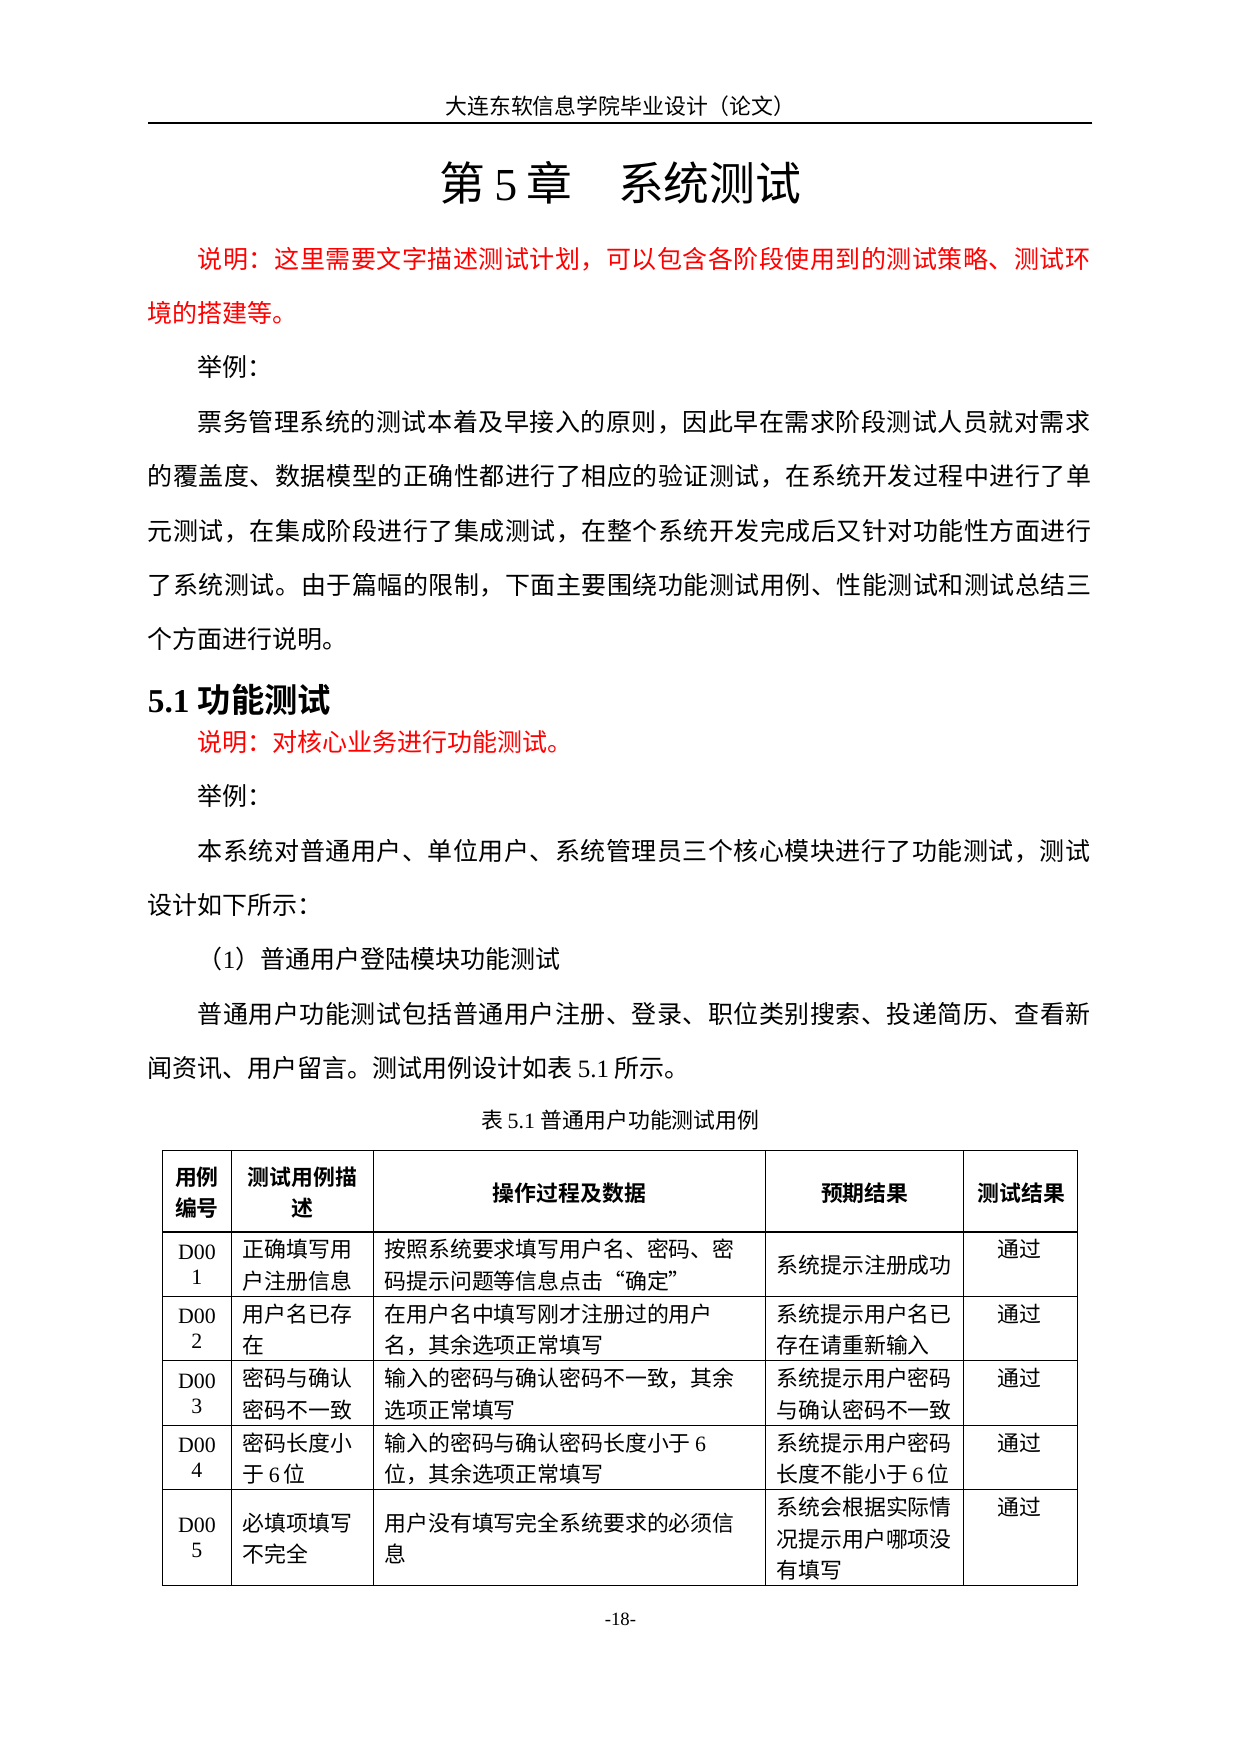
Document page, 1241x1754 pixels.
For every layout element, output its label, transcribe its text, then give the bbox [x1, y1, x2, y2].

text 普通用户功能测试包括普通用户注册、登录、职位类别搜索、投递简历、查看新闻资讯、用户留言。测试用例设计如表5.1所示。 [148, 994, 1092, 1085]
subtitle 第5章 系统测试 [148, 148, 1092, 214]
table_cell 通过 [964, 1297, 1077, 1360]
table_header 预期结果 [766, 1151, 963, 1231]
table_cell 密码与确认密码不一致 [232, 1361, 373, 1424]
text 票务管理系统的测试本着及早接入的原则，因此早在需求阶段测试人员就对需求的覆盖度、数据模型的正确性都进行了相应的验证测试，在系统开发过程中进行了单元测试，在集成阶段进行了集成测试，在整个系统开发完成后又针对功能性方面进行了系统测试。由于篇幅的限制，下面主要围绕功能测试用例、性能测试和测试总结三个方面进行说明。 [148, 402, 1092, 656]
table_cell 通过 [964, 1490, 1077, 1585]
table_cell 按照系统要求填写用户名、密码、密码提示问题等信息点击“确定” [374, 1233, 765, 1296]
table_cell 通过 [964, 1361, 1077, 1424]
text 说明：这里需要文字描述测试计划，可以包含各阶段使用到的测试策略、测试环境的搭建等。 [148, 239, 1092, 330]
table_cell D001 [163, 1233, 231, 1296]
table_cell 输入的密码与确认密码不一致，其余选项正常填写 [374, 1361, 765, 1424]
text （1）普通用户登陆模块功能测试 [148, 940, 1092, 976]
table_cell 通过 [964, 1233, 1077, 1296]
text 说明：对核心业务进行功能测试。 [148, 722, 1092, 758]
table_cell 用户没有填写完全系统要求的必须信息 [374, 1490, 765, 1585]
table_cell 密码长度小于6位 [232, 1426, 373, 1489]
table_cell 通过 [964, 1426, 1077, 1489]
table_header 测试结果 [964, 1151, 1077, 1231]
table_cell 必填项填写不完全 [232, 1490, 373, 1585]
table_cell D004 [163, 1426, 231, 1489]
table_cell 输入的密码与确认密码长度小于6位，其余选项正常填写 [374, 1426, 765, 1489]
subtitle 5.1 功能测试 [148, 674, 1092, 722]
table_cell D002 [163, 1297, 231, 1360]
table_header 用例编号 [163, 1151, 231, 1231]
table_cell 系统提示注册成功 [766, 1233, 963, 1296]
table_cell D003 [163, 1361, 231, 1424]
table_header 测试用例描述 [232, 1151, 373, 1231]
text 举例： [148, 348, 1092, 384]
text 举例： [148, 777, 1092, 813]
table_cell 系统提示用户名已存在请重新输入 [766, 1297, 963, 1360]
table_cell 系统提示用户密码与确认密码不一致 [766, 1361, 963, 1424]
table_cell 在用户名中填写刚才注册过的用户名，其余选项正常填写 [374, 1297, 765, 1360]
table_cell 正确填写用户注册信息 [232, 1233, 373, 1296]
table_cell 系统会根据实际情况提示用户哪项没有填写 [766, 1490, 963, 1585]
table_header 操作过程及数据 [374, 1151, 765, 1231]
table_cell 系统提示用户密码长度不能小于6位 [766, 1426, 963, 1489]
text 表5.1 普通用户功能测试用例 [148, 1103, 1092, 1134]
table_cell 用户名已存在 [232, 1297, 373, 1360]
text 本系统对普通用户、单位用户、系统管理员三个核心模块进行了功能测试，测试设计如下所示： [148, 831, 1092, 922]
table_cell D005 [163, 1490, 231, 1585]
